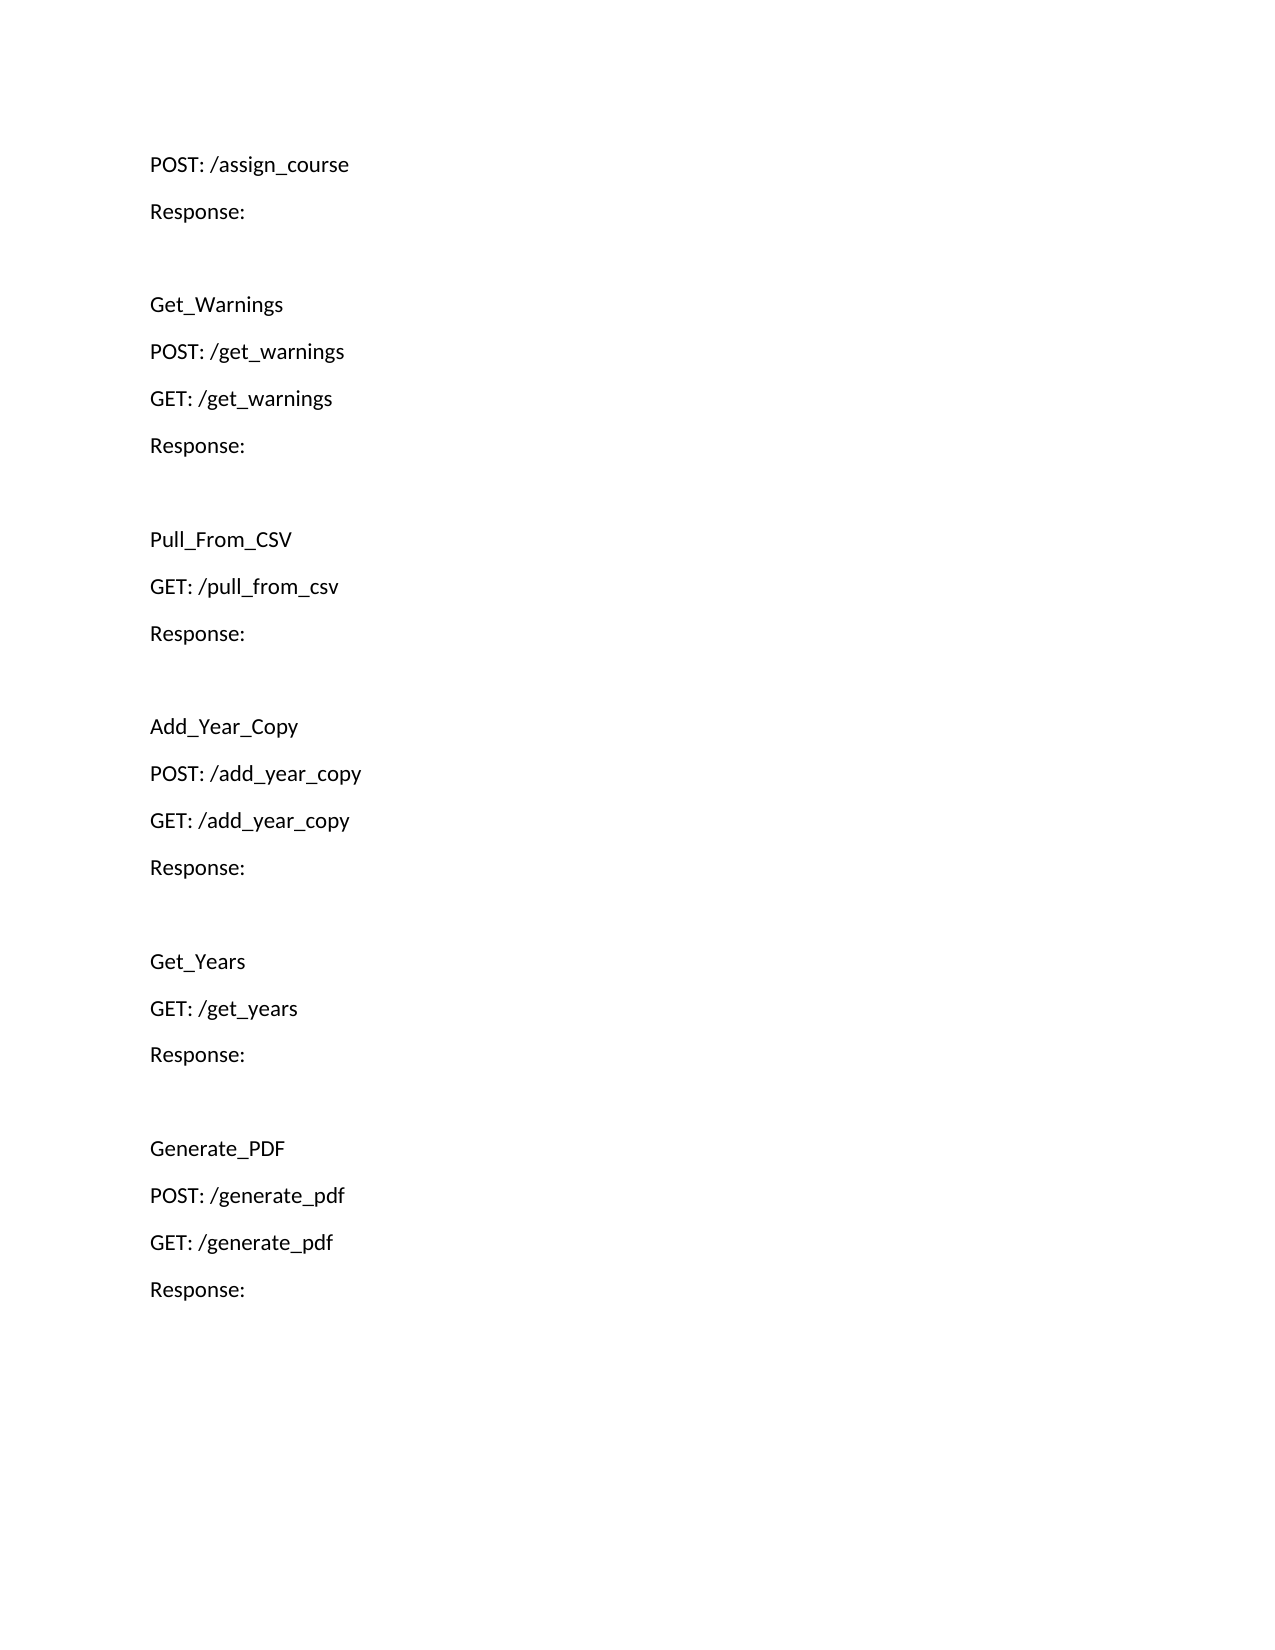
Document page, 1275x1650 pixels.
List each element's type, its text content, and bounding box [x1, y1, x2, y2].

text Add_Year_Copy [150, 712, 1125, 741]
text GET: /add_year_copy [150, 806, 1125, 834]
text GET: /generate_pdf [150, 1228, 1125, 1256]
text Response: [150, 1041, 1125, 1069]
text POST: /assign_course [150, 150, 1125, 178]
text POST: /add_year_copy [150, 759, 1125, 787]
text Generate_PDF [150, 1134, 1125, 1162]
text POST: /generate_pdf [150, 1181, 1125, 1209]
text Get_Years [150, 947, 1125, 975]
text GET: /get_years [150, 994, 1125, 1022]
text Response: [150, 197, 1125, 225]
text Pull_From_CSV [150, 525, 1125, 553]
text Response: [150, 619, 1125, 647]
text POST: /get_warnings [150, 337, 1125, 366]
text Response: [150, 1275, 1125, 1303]
text Response: [150, 853, 1125, 881]
text GET: /pull_from_csv [150, 572, 1125, 600]
text GET: /get_warnings [150, 384, 1125, 412]
text Response: [150, 431, 1125, 459]
text Get_Warnings [150, 291, 1125, 319]
